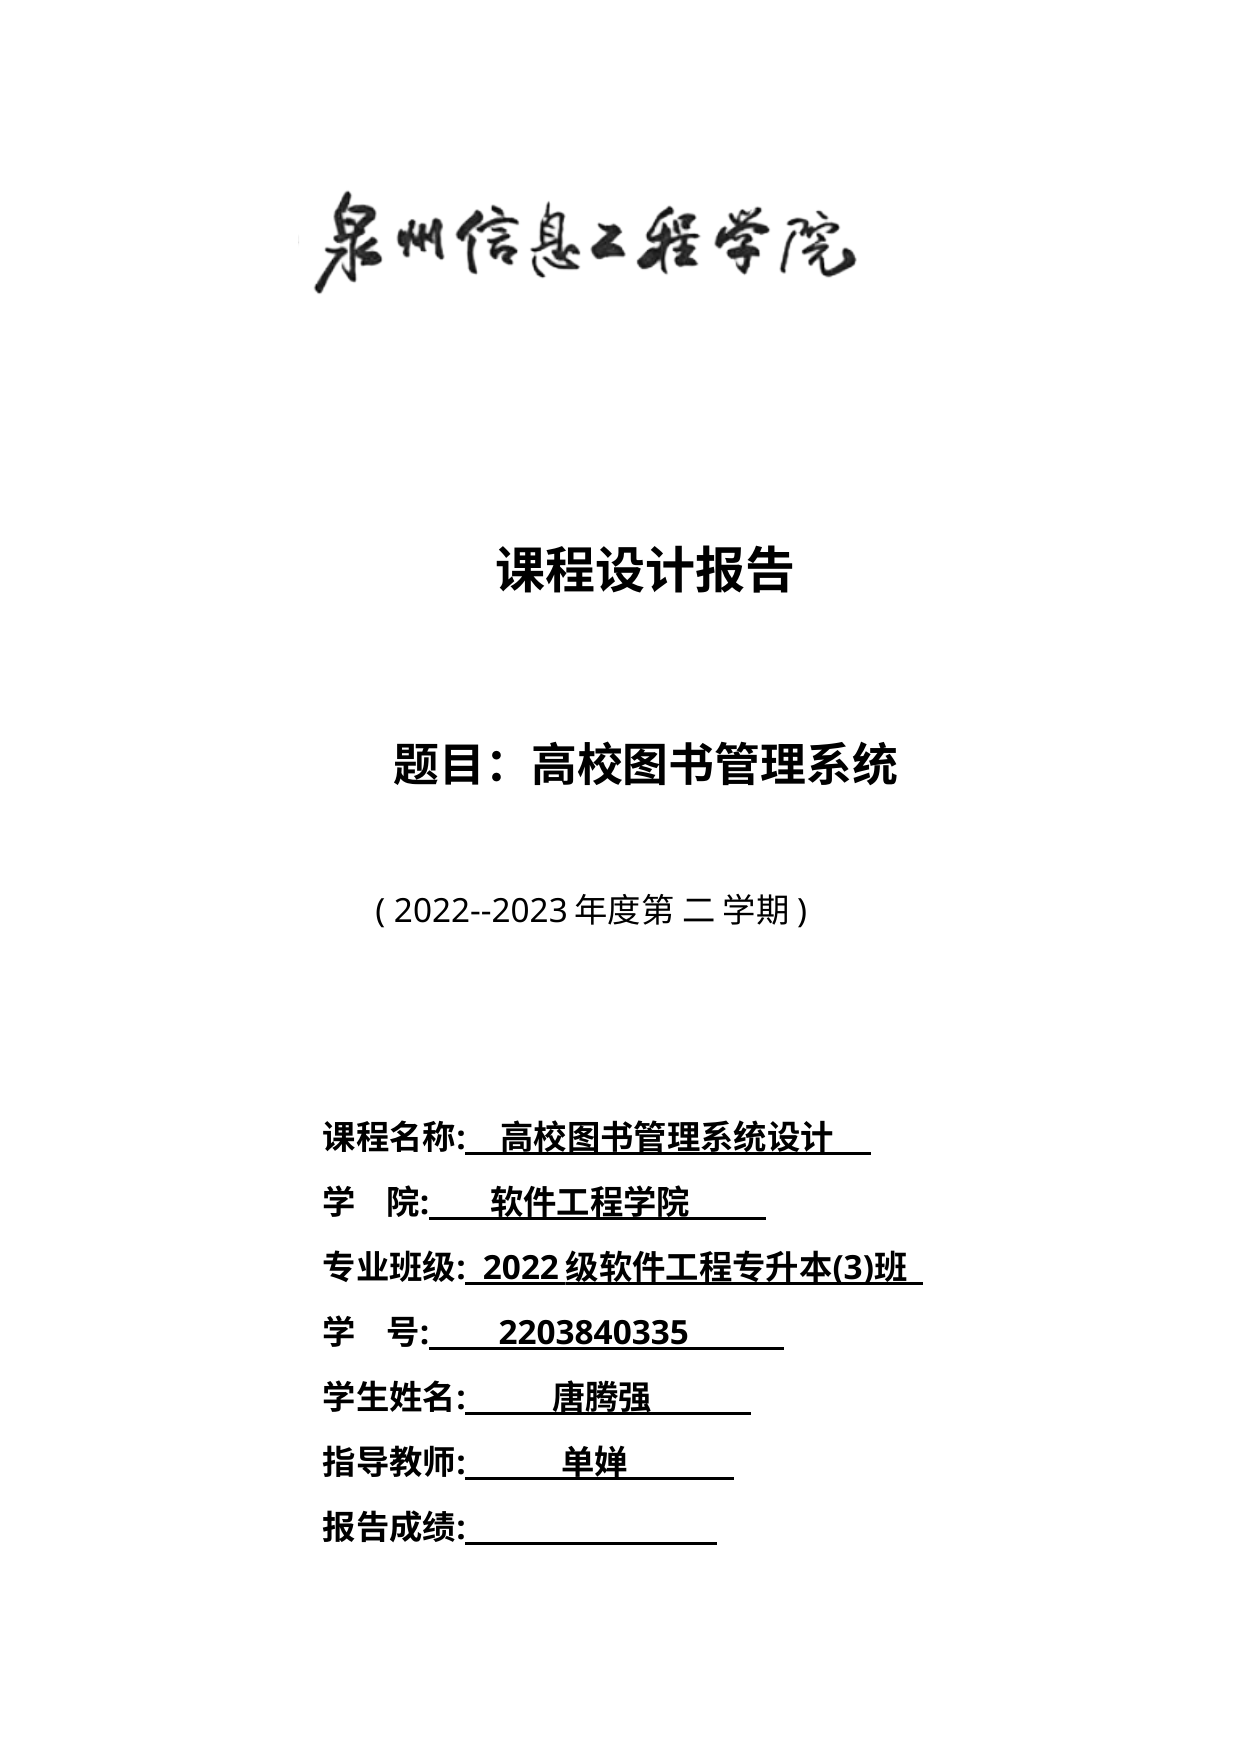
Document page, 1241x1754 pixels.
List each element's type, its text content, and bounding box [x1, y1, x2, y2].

text 指导教师: 单婵 [323, 1428, 1122, 1493]
text ( 2022--2023年度第 二 学期 ) [169, 875, 1122, 940]
text 课程名称: 高校图书管理系统设计 [323, 1103, 1122, 1168]
text 报告成绩: [323, 1493, 1122, 1558]
text 专业班级: 2022级软件工程专升本(3)班 [323, 1233, 1122, 1298]
text 学 号: 2203840335 [323, 1298, 1122, 1363]
text 题目：高校图书管理系统 [169, 713, 1122, 810]
text 学生姓名: 唐腾强 [323, 1363, 1122, 1428]
text 课程设计报告 [169, 518, 1122, 615]
text 学 院: 软件工程学院 [323, 1168, 1122, 1233]
picture [298, 174, 878, 318]
